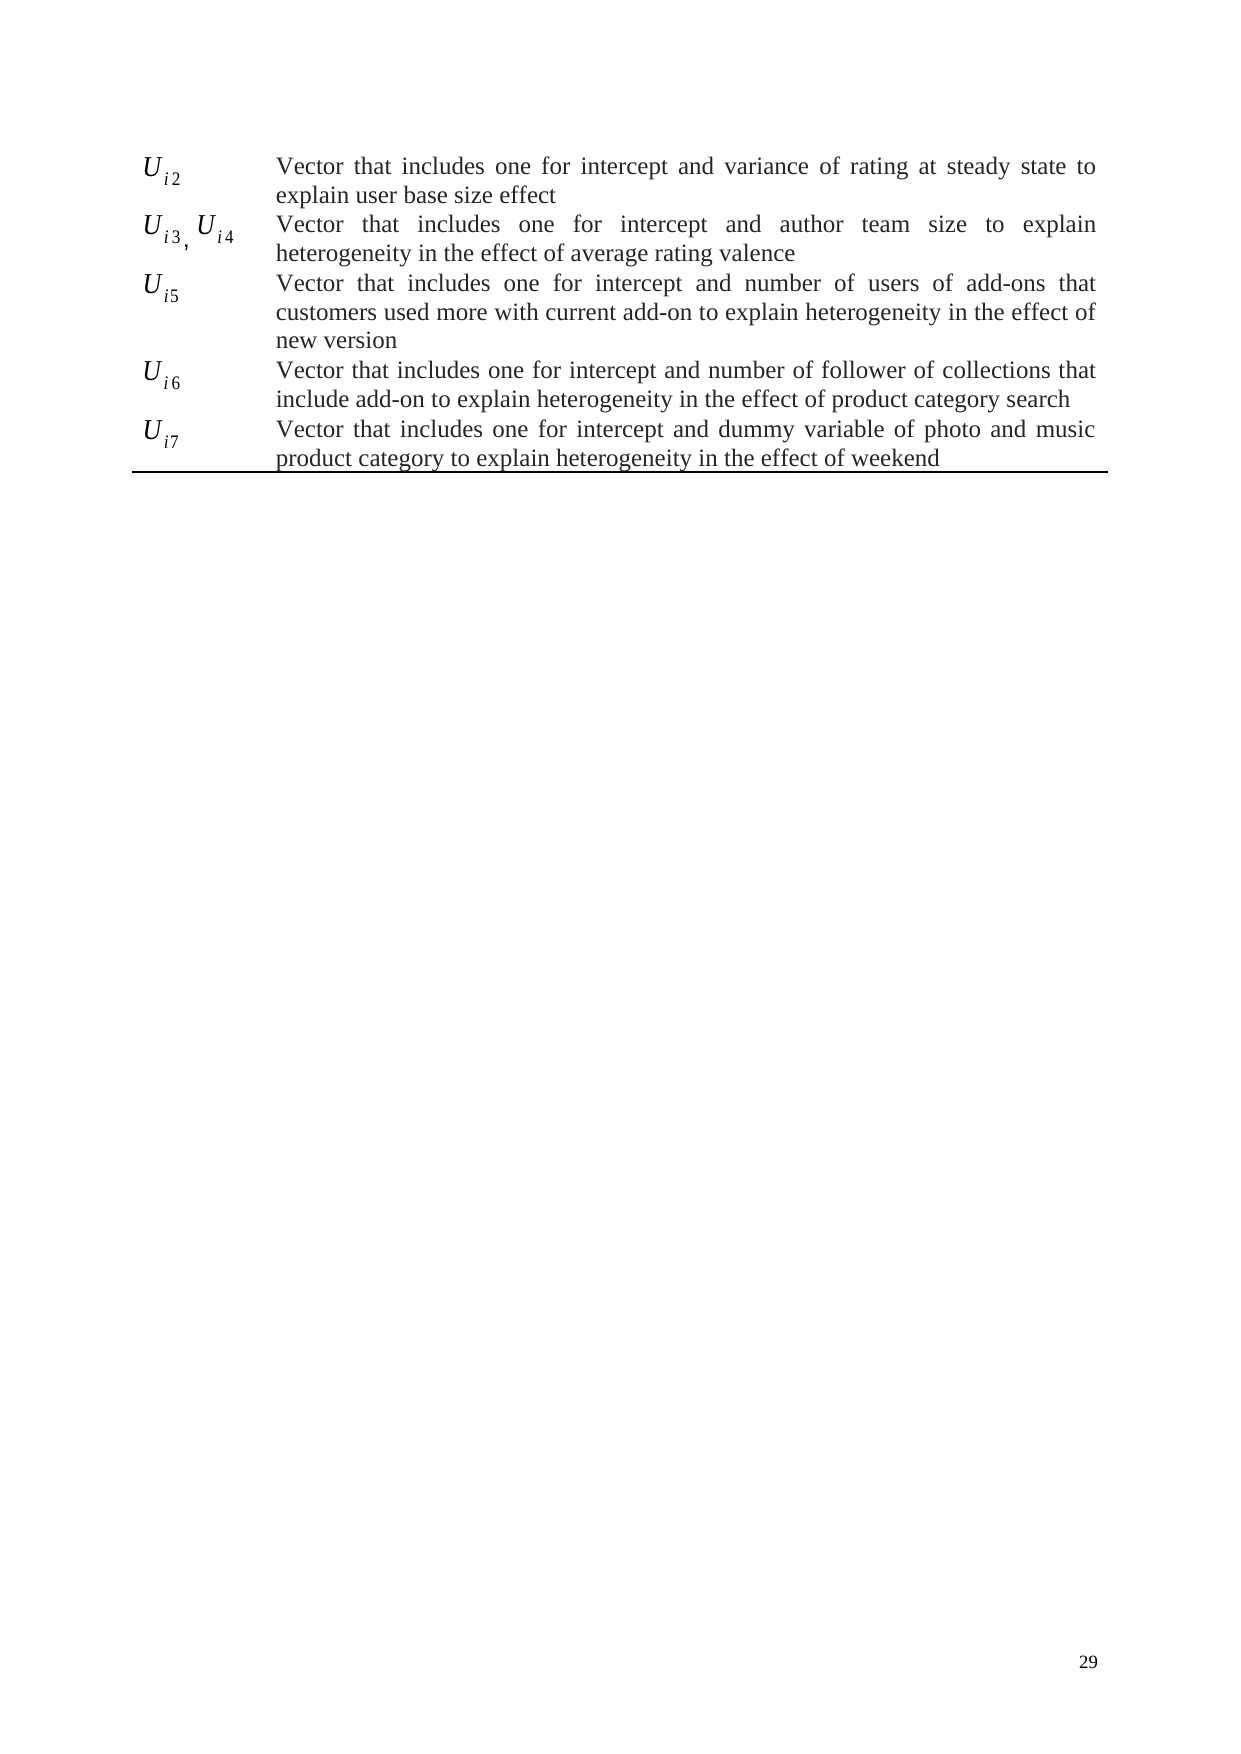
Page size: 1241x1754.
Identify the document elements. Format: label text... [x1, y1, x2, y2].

table_cell [132, 151, 264, 208]
table_cell [132, 268, 264, 354]
table_cell [132, 414, 264, 471]
table_cell Vector that includes one for intercept and number of follower of collections that include add-on to explain heterogeneity in the effect of product category search [265, 355, 1108, 413]
table_cell Vector that includes one for intercept and number of users of add-ons that customers used more with current add-on to explain heterogeneity in the effect of new version [265, 268, 1108, 354]
table_cell Vector that includes one for intercept and dummy variable of photo and music product category to explain heterogeneity in the effect of weekend [265, 414, 1108, 471]
table_cell Vector that includes one for intercept and variance of rating at steady state to explain user base size effect [265, 151, 1108, 208]
table_cell Vector that includes one for intercept and author team size to explain heterogeneity in the effect of average rating valence [265, 210, 1108, 267]
table_cell , [132, 210, 264, 267]
table_cell [132, 355, 264, 413]
